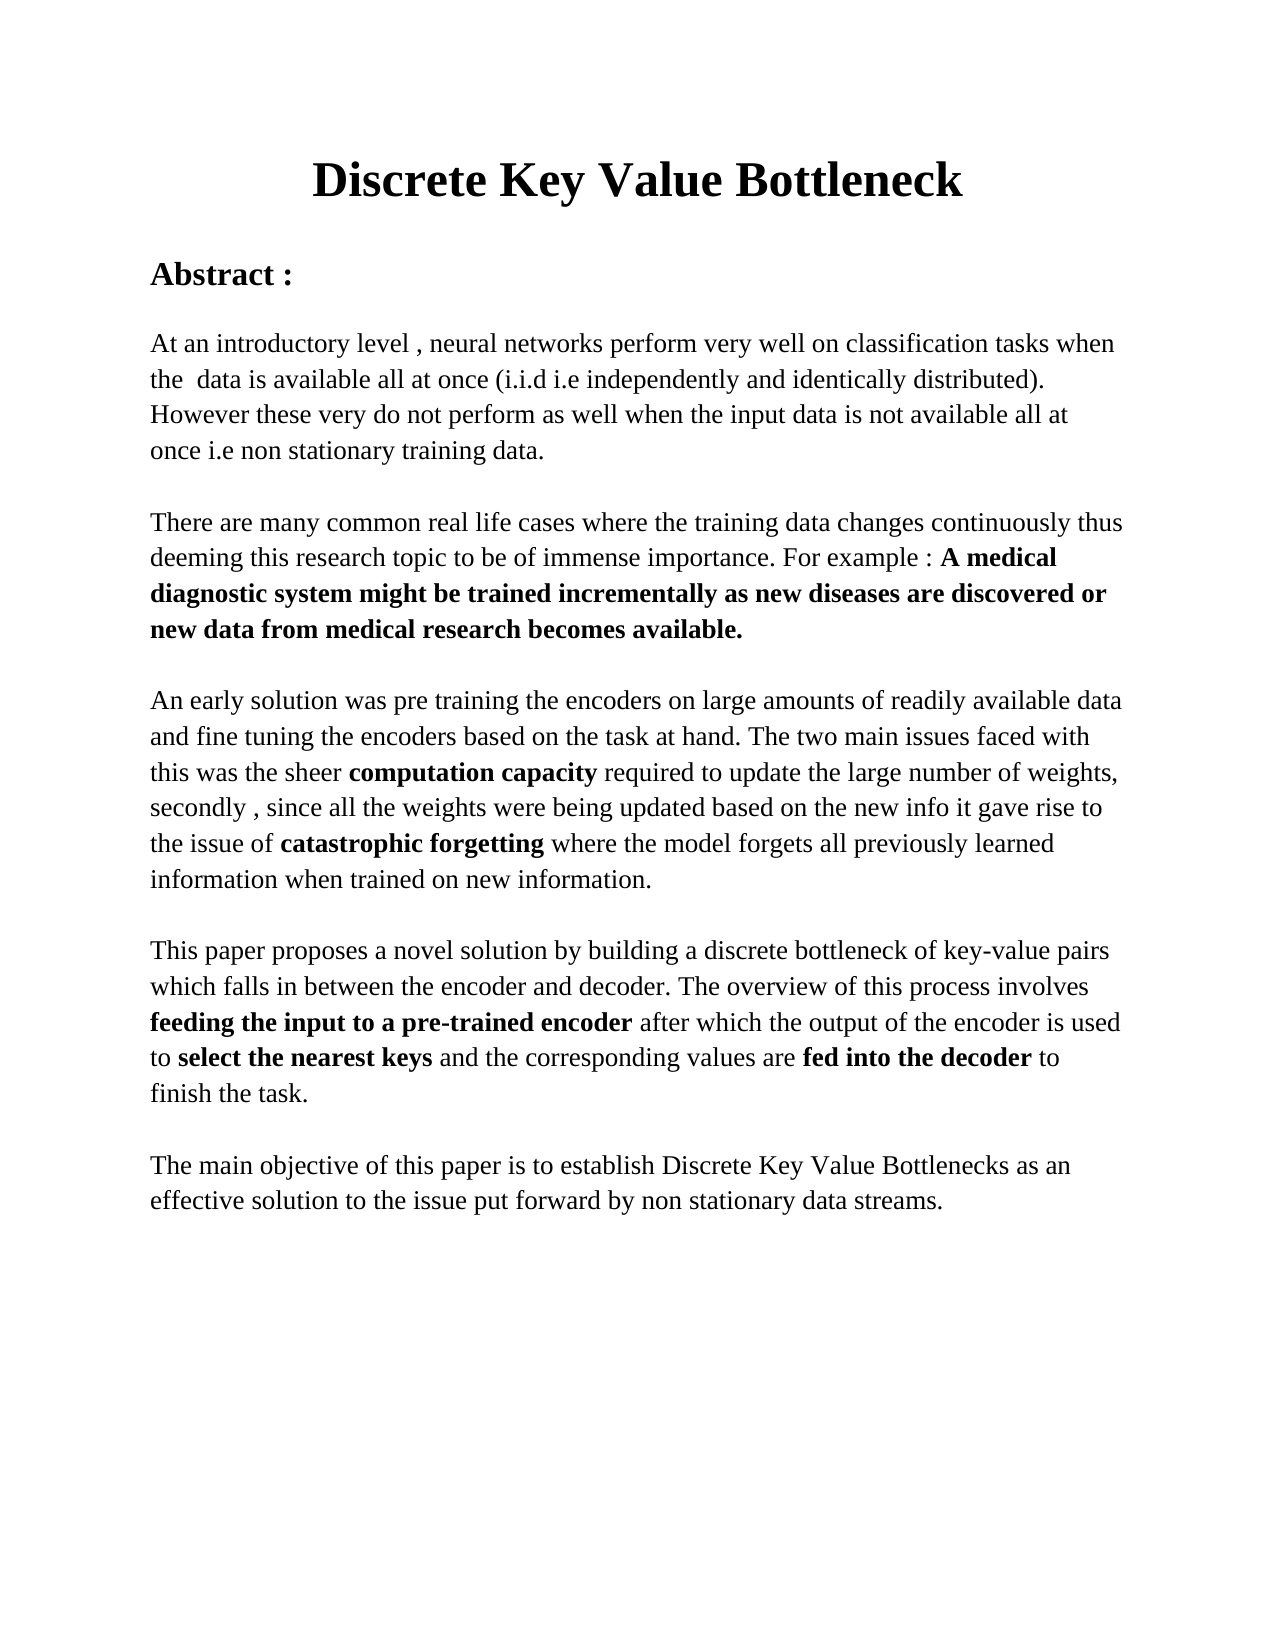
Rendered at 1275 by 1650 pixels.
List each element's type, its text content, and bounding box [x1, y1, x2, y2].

text The main objective of this paper is to establish Discrete Key Value Bottlenecks as an effective solution to the issue put forward by non stationary data streams. [150, 1149, 1125, 1216]
text This paper proposes a novel solution by building a discrete bottleneck of key-value pairs which falls in between the encoder and decoder. The overview of this process involves feeding the input to a pre-trained encoder after which the output of the encoder is used to select the nearest keys and the corresponding values are fed into the decoder to finish the task. [150, 934, 1125, 1108]
text Abstract : [150, 254, 1125, 323]
text An early solution was pre training the encoders on large amounts of readily available data and fine tuning the encoders based on the task at hand. The two main issues faced with this was the sheer computation capacity required to update the large number of weights, secondly , since all the weights were being updated based on the new info it gave rise to the issue of catastrophic forgetting where the model forgets all previously learned information when trained on new information. [150, 684, 1125, 894]
text At an introductory level , neural networks perform very well on classification tasks when the data is available all at once (i.i.d i.e independently and identically distributed). However these very do not perform as well when the input data is not available all at once i.e non stationary training data. There are many common real life cases where the training data changes continuously thus deeming this research topic to be of immense importance. For example : A medical diagnostic system might be trained incrementally as new diseases are discovered or new data from medical research becomes available. [150, 327, 1125, 644]
text Discrete Key Value Bottleneck [150, 150, 1125, 207]
